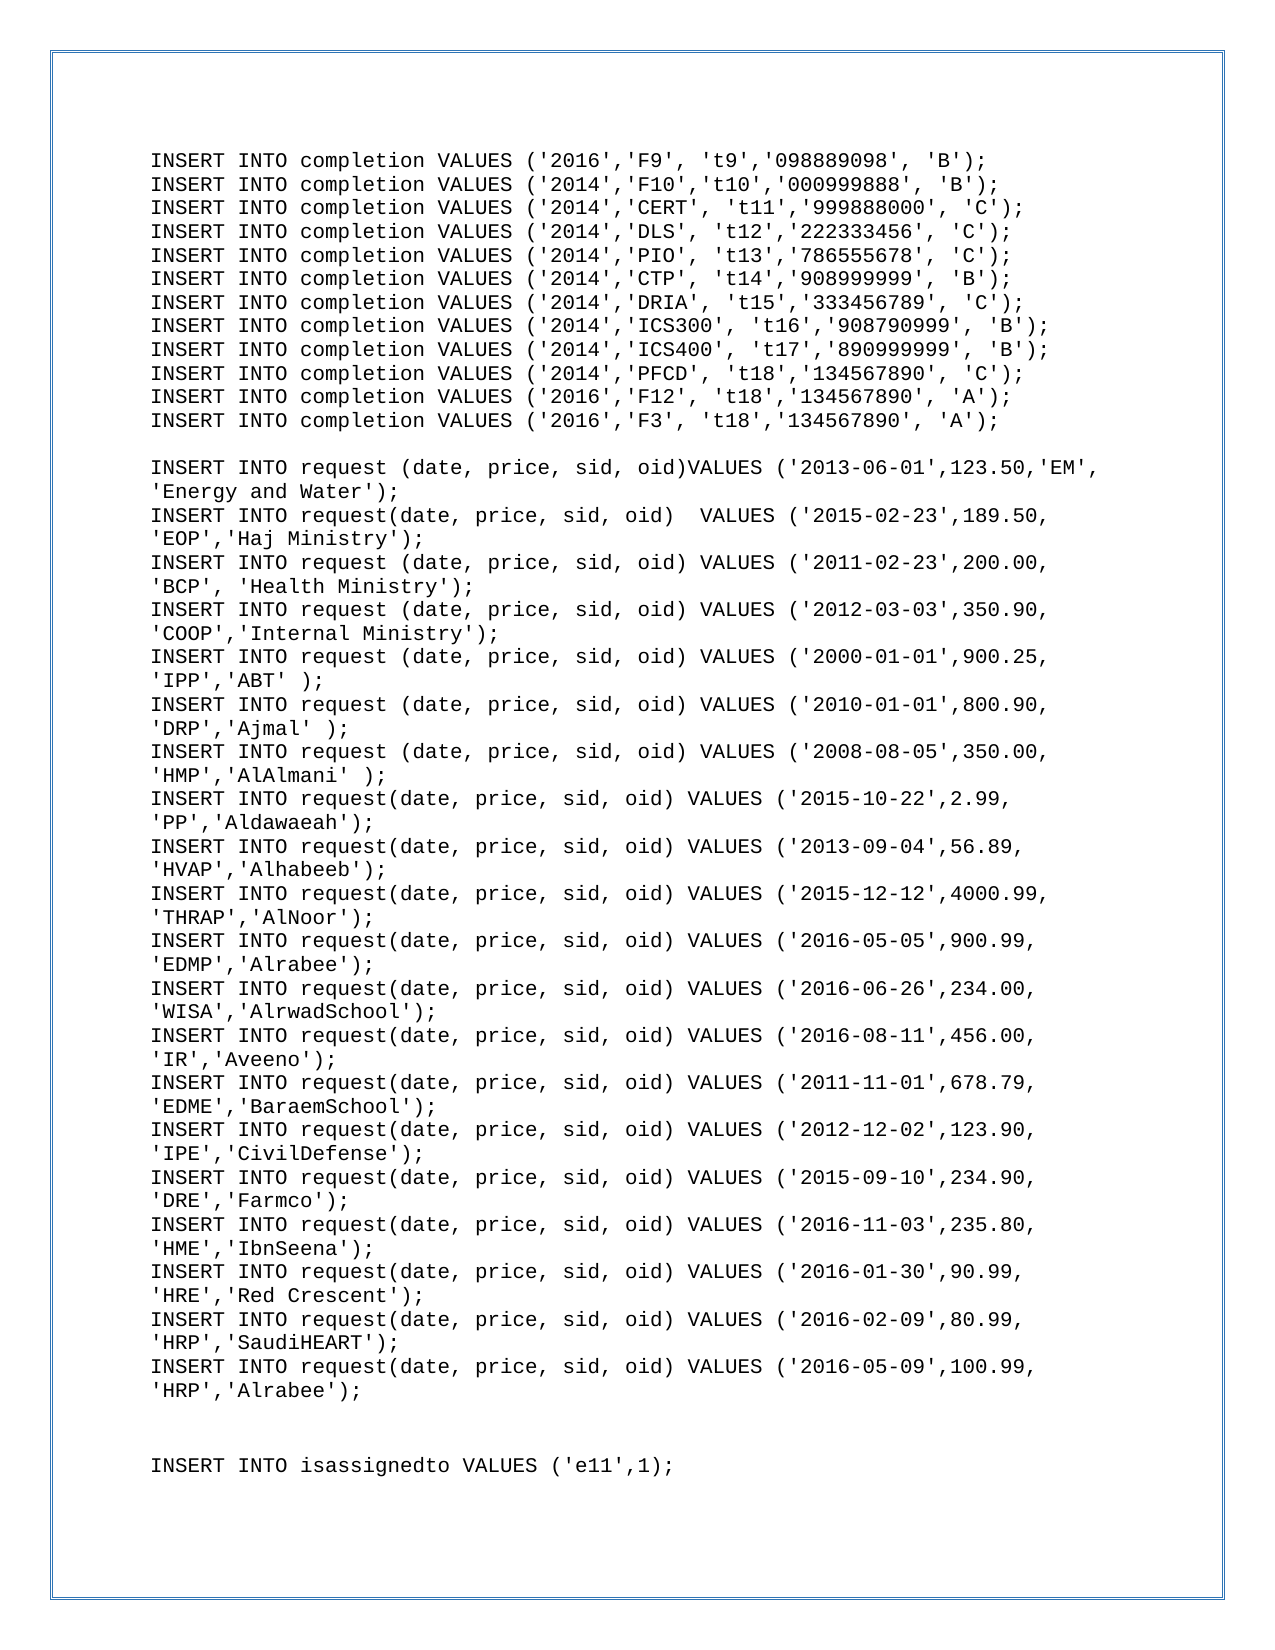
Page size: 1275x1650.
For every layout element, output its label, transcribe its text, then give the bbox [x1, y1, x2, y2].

text INSERT INTO request(date, price, sid, oid) VALUES ('2016-05-09',100.99, 'HRP','Alrabee'); [150, 1356, 1125, 1403]
text INSERT INTO completion VALUES ('2014','DRIA', 't15','333456789', 'C'); [150, 292, 1125, 316]
text INSERT INTO completion VALUES ('2014','CERT', 't11','999888000', 'C'); [150, 197, 1125, 221]
text INSERT INTO request(date, price, sid, oid) VALUES ('2016-01-30',90.99, 'HRE','Red Crescent'); [150, 1261, 1125, 1309]
text INSERT INTO request(date, price, sid, oid) VALUES ('2016-06-26',234.00, 'WISA','AlrwadSchool'); [150, 978, 1125, 1025]
text INSERT INTO request (date, price, sid, oid) VALUES ('2012-03-03',350.90, 'COOP','Internal Ministry'); [150, 599, 1125, 647]
text INSERT INTO request(date, price, sid, oid) VALUES ('2011-11-01',678.79, 'EDME','BaraemSchool'); [150, 1072, 1125, 1119]
text INSERT INTO request(date, price, sid, oid) VALUES ('2015-09-10',234.90, 'DRE','Farmco'); [150, 1167, 1125, 1214]
text INSERT INTO isassignedto VALUES ('e11',1); [150, 1455, 1125, 1478]
text INSERT INTO request (date, price, sid, oid) VALUES ('2000-01-01',900.25, 'IPP','ABT' ); [150, 647, 1125, 694]
text INSERT INTO request(date, price, sid, oid) VALUES ('2016-08-11',456.00, 'IR','Aveeno'); [150, 1025, 1125, 1072]
text INSERT INTO request(date, price, sid, oid) VALUES ('2015-12-12',4000.99, 'THRAP','AlNoor'); [150, 883, 1125, 930]
text INSERT INTO completion VALUES ('2016','F9', 't9','098889098', 'B'); [150, 150, 1125, 174]
text INSERT INTO request (date, price, sid, oid) VALUES ('2008-08-05',350.00, 'HMP','AlAlmani' ); [150, 741, 1125, 788]
text INSERT INTO completion VALUES ('2014','ICS400', 't17','890999999', 'B'); [150, 339, 1125, 363]
text INSERT INTO completion VALUES ('2014','DLS', 't12','222333456', 'C'); [150, 221, 1125, 244]
text INSERT INTO request (date, price, sid, oid) VALUES ('2011-02-23',200.00, 'BCP', 'Health Ministry'); [150, 552, 1125, 599]
text INSERT INTO request(date, price, sid, oid) VALUES ('2013-09-04',56.89, 'HVAP','Alhabeeb'); [150, 836, 1125, 883]
text INSERT INTO request(date, price, sid, oid) VALUES ('2015-10-22',2.99, 'PP','Aldawaeah'); [150, 788, 1125, 836]
text INSERT INTO completion VALUES ('2014','ICS300', 't16','908790999', 'B'); [150, 316, 1125, 339]
text INSERT INTO request(date, price, sid, oid) VALUES ('2016-05-05',900.99, 'EDMP','Alrabee'); [150, 930, 1125, 978]
text INSERT INTO completion VALUES ('2014','PIO', 't13','786555678', 'C'); [150, 244, 1125, 268]
text INSERT INTO request(date, price, sid, oid) VALUES ('2012-12-02',123.90, 'IPE','CivilDefense'); [150, 1119, 1125, 1167]
text INSERT INTO request(date, price, sid, oid) VALUES ('2016-02-09',80.99, 'HRP','SaudiHEART'); [150, 1309, 1125, 1356]
text INSERT INTO completion VALUES ('2014','PFCD', 't18','134567890', 'C'); [150, 363, 1125, 386]
text INSERT INTO request (date, price, sid, oid) VALUES ('2010-01-01',800.90, 'DRP','Ajmal' ); [150, 694, 1125, 741]
text INSERT INTO completion VALUES ('2016','F12', 't18','134567890', 'A'); [150, 386, 1125, 410]
text INSERT INTO request(date, price, sid, oid) VALUES ('2016-11-03',235.80, 'HME','IbnSeena'); [150, 1214, 1125, 1261]
text INSERT INTO request (date, price, sid, oid)VALUES ('2013-06-01',123.50,'EM', 'Energy and Water'); [150, 457, 1125, 505]
text INSERT INTO completion VALUES ('2014','F10','t10','000999888', 'B'); [150, 174, 1125, 197]
text INSERT INTO completion VALUES ('2014','CTP', 't14','908999999', 'B'); [150, 268, 1125, 292]
text INSERT INTO completion VALUES ('2016','F3', 't18','134567890', 'A'); [150, 410, 1125, 434]
text INSERT INTO request(date, price, sid, oid) VALUES ('2015-02-23',189.50, 'EOP','Haj Ministry'); [150, 505, 1125, 552]
